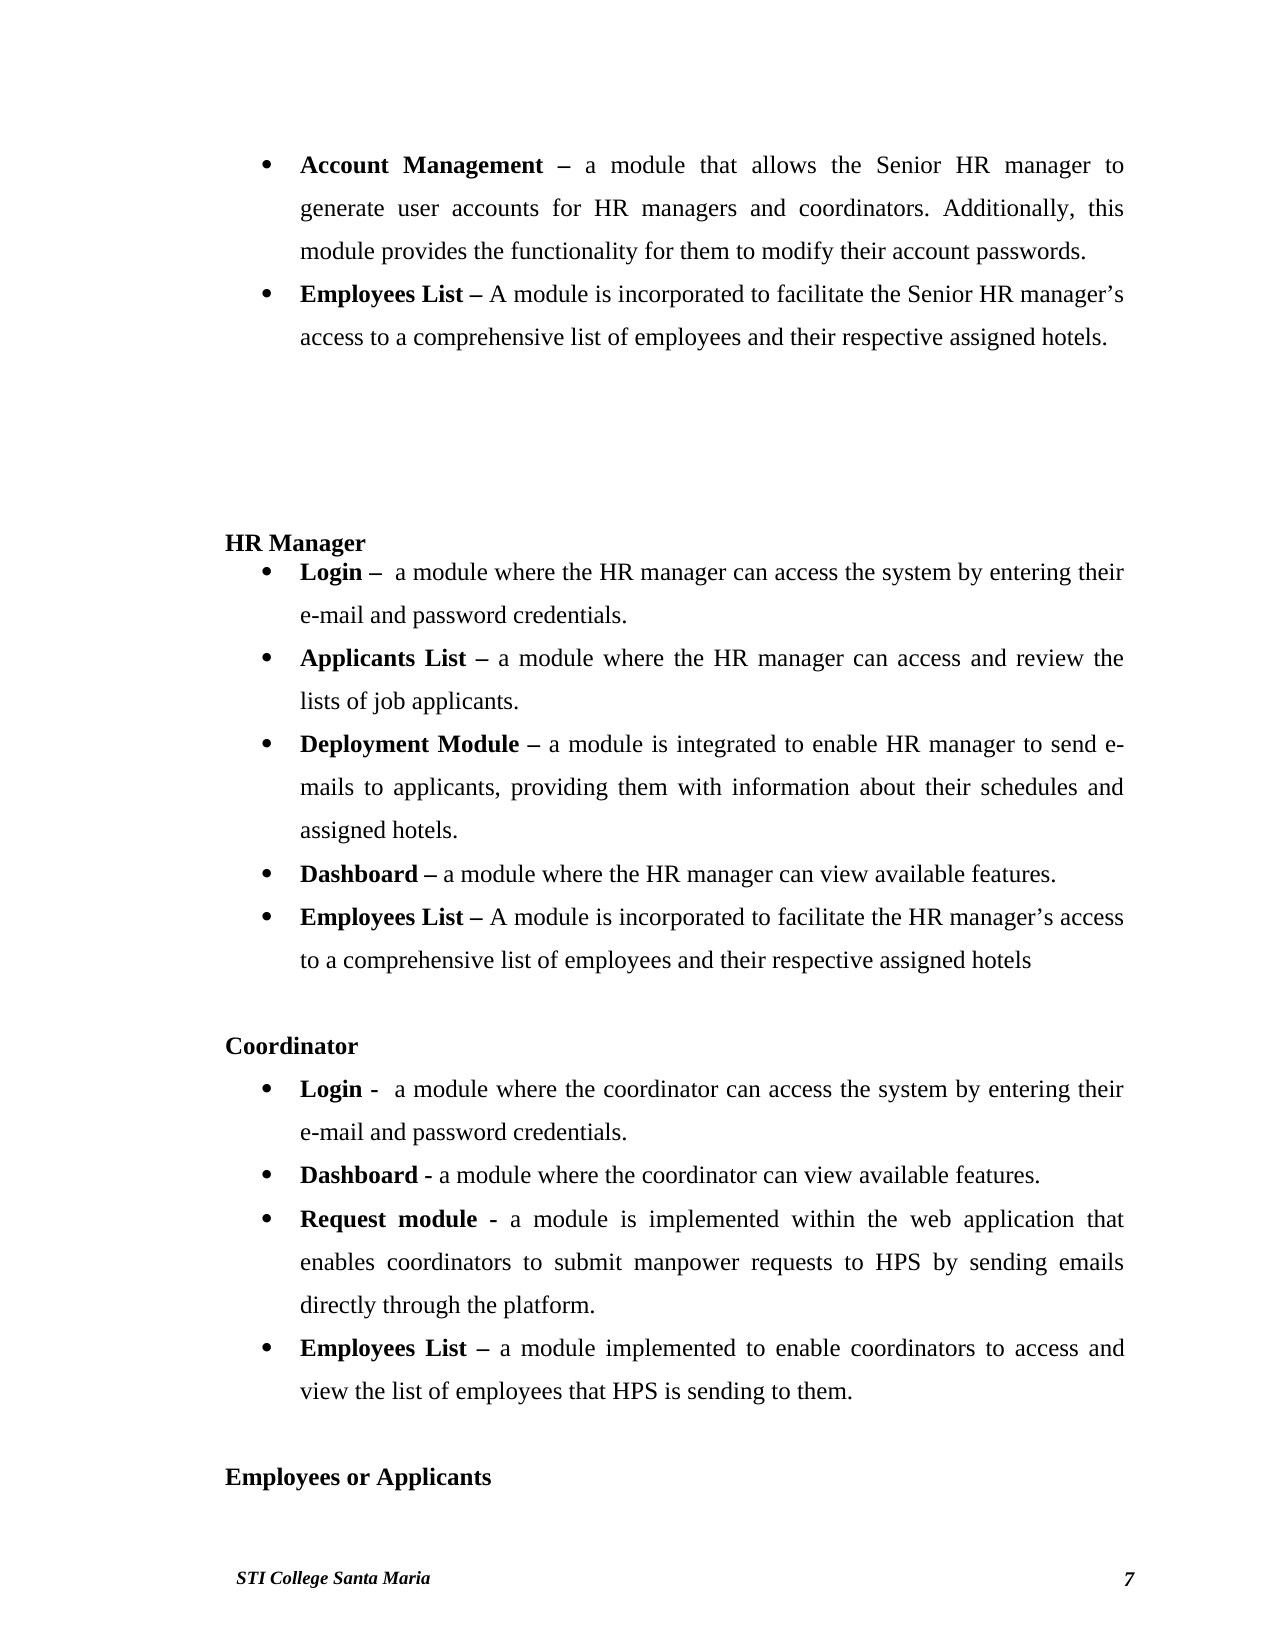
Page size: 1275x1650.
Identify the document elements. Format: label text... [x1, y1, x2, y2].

list Employees List – A module is incorporated to facilitate the HR manager’s access to a comprehensive list of employees and their respective assigned hotels [262, 902, 1125, 974]
list Employees List – A module is incorporated to facilitate the Senior HR manager’s access to a comprehensive list of employees and their respective assigned hotels. [262, 279, 1125, 351]
list Coordinator [225, 1031, 1125, 1060]
list Employees List – a module implemented to enable coordinators to access and view the list of employees that HPS is sending to them. [262, 1333, 1125, 1405]
list Login - a module where the coordinator can access the system by entering their e-mail and password credentials. [262, 1074, 1125, 1146]
list Employees or Applicants [225, 1462, 1125, 1491]
text HR Manager [225, 528, 1125, 557]
list Deployment Module – a module is integrated to enable HR manager to send e-mails to applicants, providing them with information about their schedules and assigned hotels. [262, 729, 1125, 844]
list Dashboard - a module where the coordinator can view available features. [262, 1161, 1125, 1189]
list Login – a module where the HR manager can access the system by entering their e-mail and password credentials. [262, 557, 1125, 629]
list Applicants List – a module where the HR manager can access and review the lists of job applicants. [262, 643, 1125, 715]
list Account Management – a module that allows the Senior HR manager to generate user accounts for HR managers and coordinators. Additionally, this module provides the functionality for them to modify their account passwords. [262, 150, 1125, 265]
list Request module - a module is implemented within the web application that enables coordinators to submit manpower requests to HPS by sending emails directly through the platform. [262, 1204, 1125, 1319]
list Dashboard – a module where the HR manager can view available features. [262, 859, 1125, 887]
